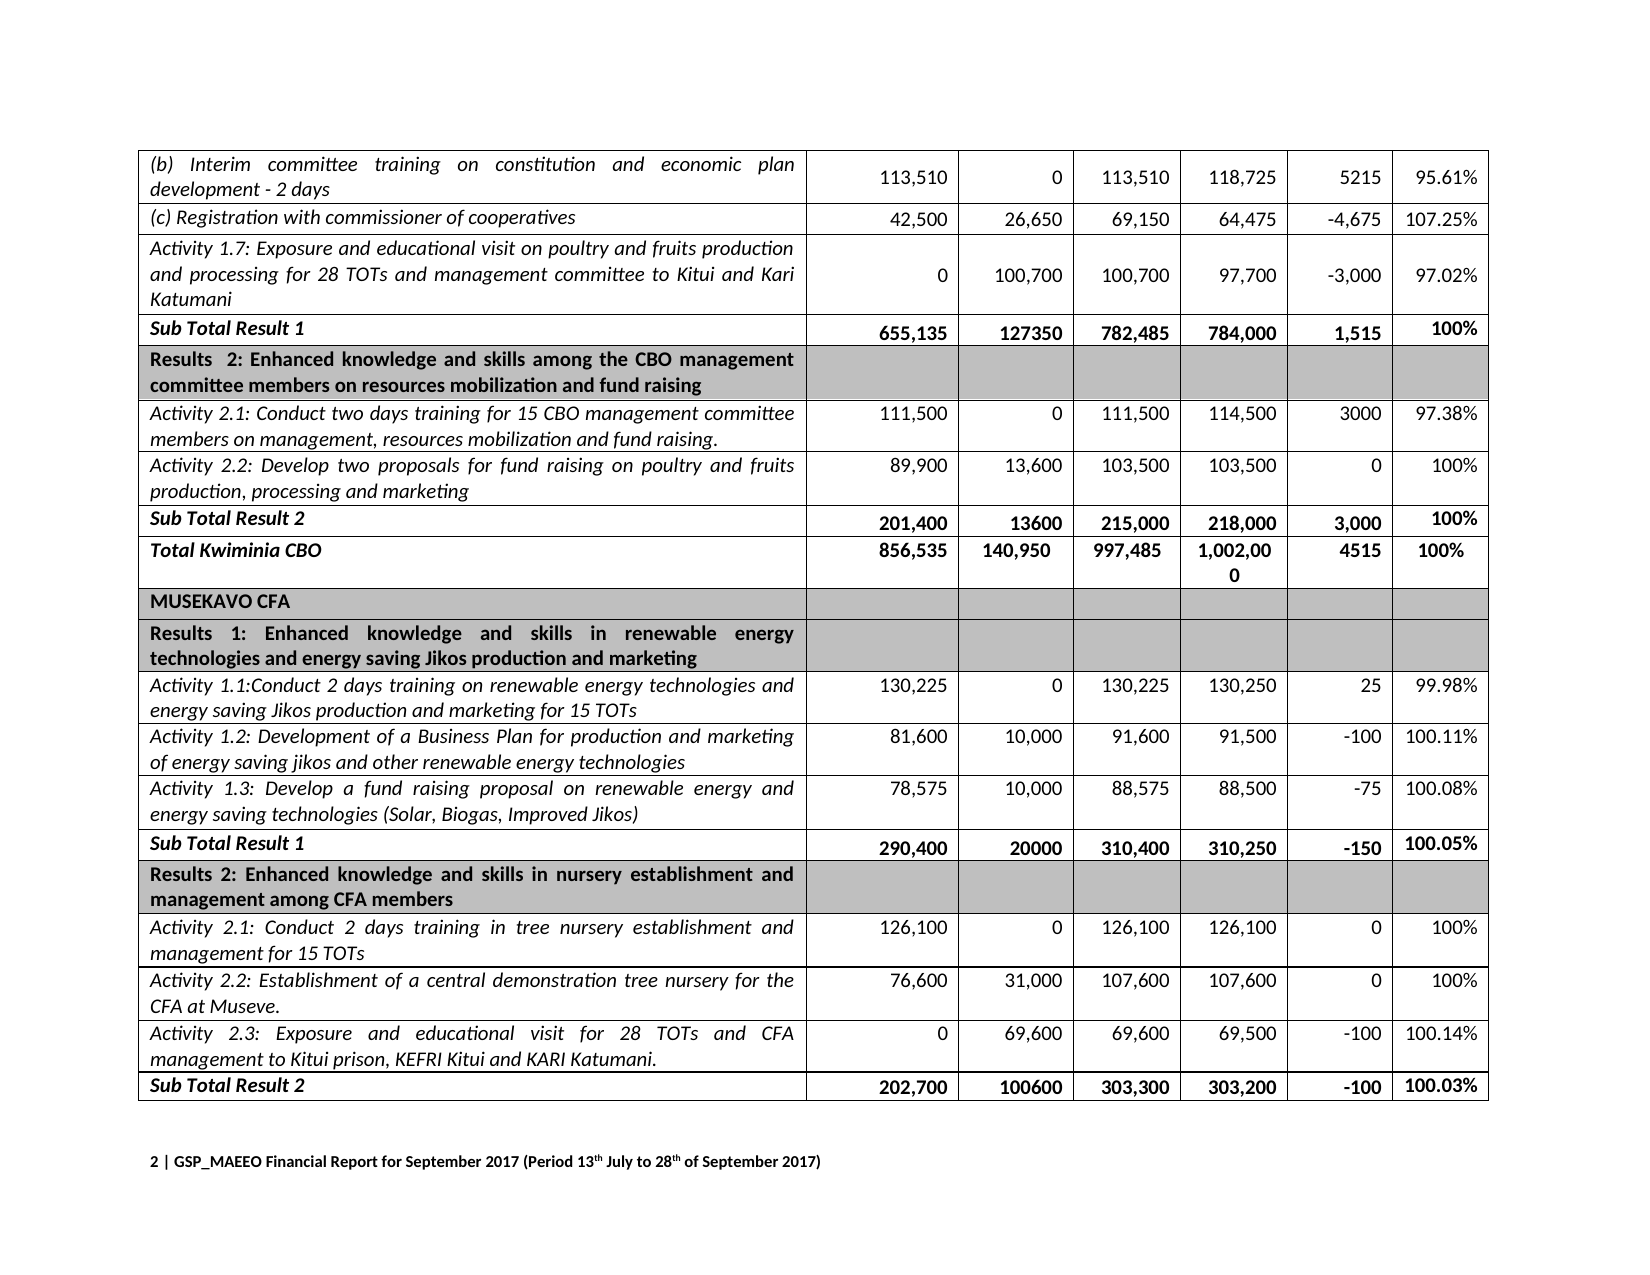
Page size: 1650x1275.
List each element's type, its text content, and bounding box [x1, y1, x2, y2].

table_cell 782,485 [1074, 315, 1180, 345]
table_cell 10,000 [959, 724, 1073, 774]
table_cell Activity 1.7: Exposure and educational visit on poultry and fruits production and processing for 28 TOTs and management committee to Kitui and Kari Katumani [139, 235, 806, 314]
table_cell 113,510 [807, 151, 958, 203]
table_cell 100.11% [1393, 724, 1488, 774]
table_cell 0 [959, 914, 1073, 966]
table_cell (c) Registration with commissioner of cooperatives [139, 204, 806, 234]
table_cell 126,100 [1074, 914, 1180, 966]
table_cell 103,500 [1074, 452, 1180, 504]
table_cell 69,150 [1074, 204, 1180, 234]
table_cell 0 [959, 401, 1073, 451]
table_cell 64,475 [1181, 204, 1287, 234]
table_cell [959, 620, 1073, 671]
table_cell 69,600 [1074, 1021, 1180, 1071]
table_cell Activity 2.3: Exposure and educational visit for 28 TOTs and CFA management to Kitui prison, KEFRI Kitui and KARI Katumani. [139, 1021, 806, 1071]
table_cell Sub Total Result 1 [139, 315, 806, 345]
table_cell 0 [959, 151, 1073, 203]
table_cell [1288, 620, 1392, 671]
table_cell 303,300 [1074, 1073, 1180, 1099]
table_cell -75 [1288, 776, 1392, 829]
table_cell 97,700 [1181, 235, 1287, 314]
table_cell 76,600 [807, 968, 958, 1019]
table_cell 20000 [959, 830, 1073, 860]
table_cell [1074, 589, 1180, 619]
table_cell 100% [1393, 506, 1488, 536]
table_cell 127350 [959, 315, 1073, 345]
table_cell 0 [1288, 914, 1392, 966]
table_cell [1393, 346, 1488, 399]
table_cell Activity 2.1: Conduct 2 days training in tree nursery establishment and management for 15 TOTs [139, 914, 806, 966]
table_cell [959, 346, 1073, 399]
table_cell 100% [1393, 968, 1488, 1019]
table_cell -100 [1288, 1021, 1392, 1071]
table_cell [807, 861, 958, 913]
table_cell Activity 1.3: Develop a fund raising proposal on renewable energy and energy saving technologies (Solar, Biogas, Improved Jikos) [139, 776, 806, 829]
table_cell 107.25% [1393, 204, 1488, 234]
table_cell 130,250 [1181, 672, 1287, 723]
table_cell [1393, 589, 1488, 619]
table_cell 100.08% [1393, 776, 1488, 829]
table_cell -100 [1288, 1073, 1392, 1099]
table_cell 97.02% [1393, 235, 1488, 314]
table_cell 100.05% [1393, 830, 1488, 860]
table_cell [1181, 589, 1287, 619]
table_cell [959, 861, 1073, 913]
table_cell Activity 1.2: Development of a Business Plan for production and marketing of energy saving jikos and other renewable energy technologies [139, 724, 806, 774]
table_cell 10,000 [959, 776, 1073, 829]
table_cell Results 1: Enhanced knowledge and skills in renewable energy technologies and energy saving Jikos production and marketing [139, 620, 806, 671]
table_cell 3,000 [1288, 506, 1392, 536]
table_cell 69,500 [1181, 1021, 1287, 1071]
table_cell 88,500 [1181, 776, 1287, 829]
table_cell 69,600 [959, 1021, 1073, 1071]
table_cell [1074, 861, 1180, 913]
table_cell 100.14% [1393, 1021, 1488, 1071]
table_cell 5215 [1288, 151, 1392, 203]
table_cell 0 [1288, 968, 1392, 1019]
table_cell Activity 2.1: Conduct two days training for 15 CBO management committee members on management, resources mobilization and fund raising. [139, 401, 806, 451]
table_cell [1181, 346, 1287, 399]
table_cell Activity 2.2: Establishment of a central demonstration tree nursery for the CFA at Museve. [139, 968, 806, 1019]
table_cell 218,000 [1181, 506, 1287, 536]
table_cell 88,575 [1074, 776, 1180, 829]
table_cell 42,500 [807, 204, 958, 234]
table_cell Results 2: Enhanced knowledge and skills among the CBO management committee members on resources mobilization and fund raising [139, 346, 806, 399]
table_cell 130,225 [1074, 672, 1180, 723]
table_cell [1181, 861, 1287, 913]
table_cell -4,675 [1288, 204, 1392, 234]
table_cell Sub Total Result 2 [139, 1073, 806, 1099]
table_cell 91,500 [1181, 724, 1287, 774]
table_cell 1,002,000 [1181, 537, 1287, 588]
table_cell 100% [1393, 537, 1488, 588]
table_cell [959, 589, 1073, 619]
table_cell [807, 346, 958, 399]
table_cell 997,485 [1074, 537, 1180, 588]
table_cell 95.61% [1393, 151, 1488, 203]
table_cell 100600 [959, 1073, 1073, 1099]
table_cell [1288, 589, 1392, 619]
table_cell [1393, 620, 1488, 671]
table_cell 103,500 [1181, 452, 1287, 504]
table_cell 310,250 [1181, 830, 1287, 860]
table_cell 303,200 [1181, 1073, 1287, 1099]
table_cell [1288, 346, 1392, 399]
table_cell 107,600 [1181, 968, 1287, 1019]
table_cell [1393, 861, 1488, 913]
table_cell 1,515 [1288, 315, 1392, 345]
table_cell 215,000 [1074, 506, 1180, 536]
table_cell Activity 1.1:Conduct 2 days training on renewable energy technologies and energy saving Jikos production and marketing for 15 TOTs [139, 672, 806, 723]
table_cell 856,535 [807, 537, 958, 588]
table_cell 100% [1393, 452, 1488, 504]
table_cell Activity 2.2: Develop two proposals for fund raising on poultry and fruits production, processing and marketing [139, 452, 806, 504]
table_cell 0 [807, 1021, 958, 1071]
table_cell [807, 589, 958, 619]
table_cell -3,000 [1288, 235, 1392, 314]
table_cell (b) Interim committee training on constitution and economic plan development - 2 days [139, 151, 806, 203]
table_cell MUSEKAVO CFA [139, 589, 806, 619]
table_cell 81,600 [807, 724, 958, 774]
table_cell 310,400 [1074, 830, 1180, 860]
table_cell 0 [959, 672, 1073, 723]
table_cell 0 [1288, 452, 1392, 504]
table_cell 100% [1393, 315, 1488, 345]
table_cell 100% [1393, 914, 1488, 966]
table_cell 26,650 [959, 204, 1073, 234]
table_cell 126,100 [1181, 914, 1287, 966]
table_cell 130,225 [807, 672, 958, 723]
table_cell [807, 620, 958, 671]
table_cell 25 [1288, 672, 1392, 723]
table_cell Sub Total Result 2 [139, 506, 806, 536]
table_cell [1288, 861, 1392, 913]
table_cell [1181, 620, 1287, 671]
table_cell 126,100 [807, 914, 958, 966]
table_cell [1074, 346, 1180, 399]
table_cell 290,400 [807, 830, 958, 860]
table_cell Total Kwiminia CBO [139, 537, 806, 588]
table_cell 3000 [1288, 401, 1392, 451]
table_cell 31,000 [959, 968, 1073, 1019]
table_cell 201,400 [807, 506, 958, 536]
table_cell 100,700 [959, 235, 1073, 314]
table_cell 100.03% [1393, 1073, 1488, 1099]
table_cell 13600 [959, 506, 1073, 536]
table_cell 100,700 [1074, 235, 1180, 314]
table_cell 99.98% [1393, 672, 1488, 723]
table_cell 655,135 [807, 315, 958, 345]
table_cell 4515 [1288, 537, 1392, 588]
table_cell 97.38% [1393, 401, 1488, 451]
table_cell 114,500 [1181, 401, 1287, 451]
table_cell 140,950 [959, 537, 1073, 588]
table_cell [1074, 620, 1180, 671]
table_cell 13,600 [959, 452, 1073, 504]
table_cell 89,900 [807, 452, 958, 504]
table_cell 113,510 [1074, 151, 1180, 203]
table_cell -100 [1288, 724, 1392, 774]
table_cell 107,600 [1074, 968, 1180, 1019]
table_cell 784,000 [1181, 315, 1287, 345]
table_cell 111,500 [807, 401, 958, 451]
table_cell 111,500 [1074, 401, 1180, 451]
table_cell 91,600 [1074, 724, 1180, 774]
table_cell 78,575 [807, 776, 958, 829]
table_cell -150 [1288, 830, 1392, 860]
table_cell 0 [807, 235, 958, 314]
table_cell 118,725 [1181, 151, 1287, 203]
table_cell Sub Total Result 1 [139, 830, 806, 860]
table_cell Results 2: Enhanced knowledge and skills in nursery establishment and management among CFA members [139, 861, 806, 913]
table_cell 202,700 [807, 1073, 958, 1099]
